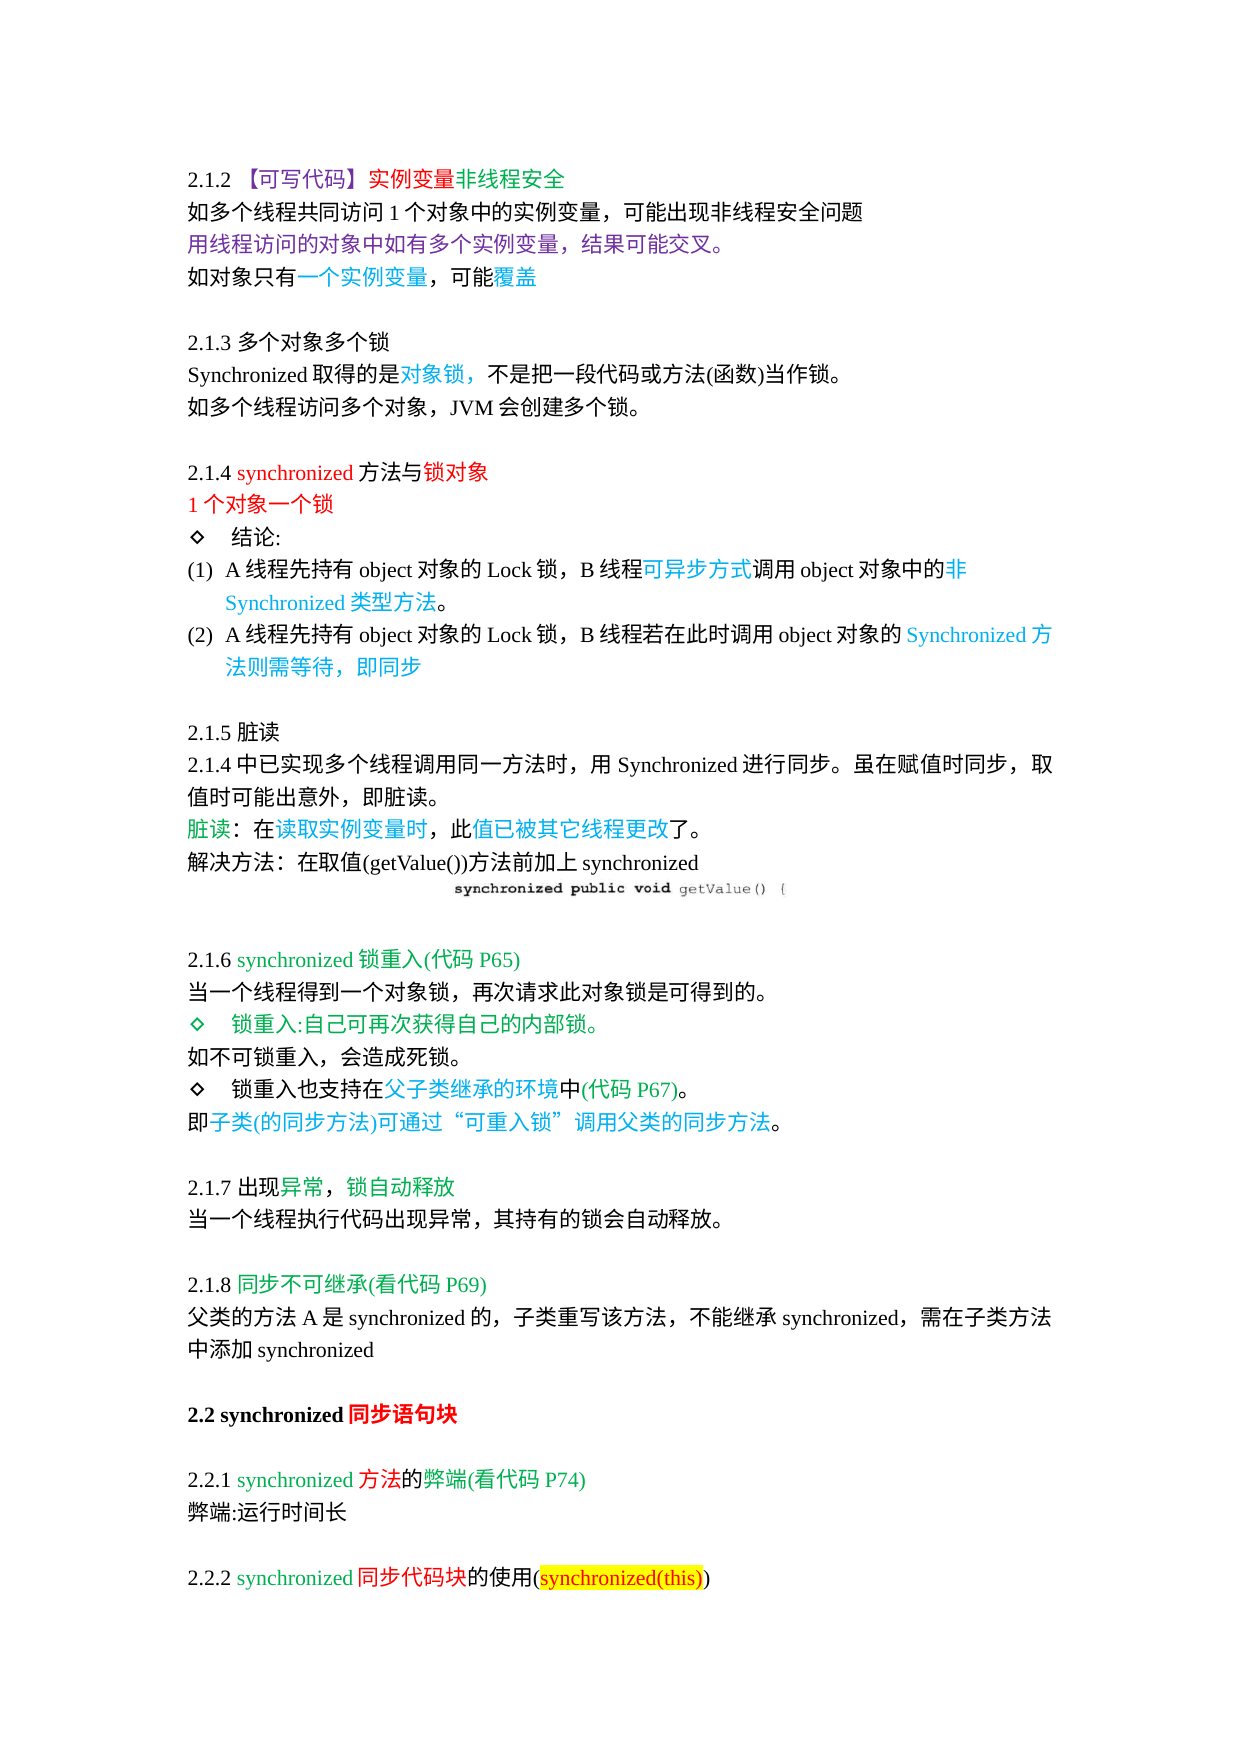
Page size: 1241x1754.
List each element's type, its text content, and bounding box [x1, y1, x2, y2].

text 2.1.4 synchronized方法与锁对象 [187, 454, 1053, 487]
text 2.2 synchronized同步语句块 [187, 1397, 1053, 1429]
text 如不可锁重入，会造成死锁。 [187, 1039, 1053, 1072]
text 弊端:运行时间长 [187, 1494, 1053, 1527]
text 2.2.2 synchronized同步代码块的使用(synchronized(this)) [187, 1559, 1053, 1592]
text 用线程访问的对象中如有多个实例变量，结果可能交叉。 [187, 227, 1053, 259]
text 2.1.3 多个对象多个锁 [187, 324, 1053, 357]
text 1个对象一个锁 [187, 487, 1053, 519]
text 2.1.4中已实现多个线程调用同一方法时，用Synchronized进行同步。虽在赋值时同步，取值时可能出意外，即脏读。 [187, 747, 1053, 812]
text Synchronized取得的是对象锁，不是把一段代码或方法(函数)当作锁。 [187, 357, 1053, 389]
list 结论: [187, 519, 1053, 552]
text 如多个线程共同访问1个对象中的实例变量，可能出现非线程安全问题 [187, 194, 1053, 227]
list A线程先持有object对象的Lock锁，B线程若在此时调用object对象的Synchronized方法则需等待，即同步 [187, 617, 1053, 682]
text 解决方法：在取值(getValue())方法前加上synchronized [187, 844, 1053, 877]
text 父类的方法A是synchronized的，子类重写该方法，不能继承synchronized，需在子类方法中添加synchronized [187, 1299, 1053, 1364]
text 当一个线程执行代码出现异常，其持有的锁会自动释放。 [187, 1202, 1053, 1234]
picture [451, 877, 789, 901]
picture [459, 1079, 463, 1095]
text 2.1.5 脏读 [187, 714, 1053, 747]
text 即子类(的同步方法)可通过“可重入锁”调用父类的同步方法。 [187, 1104, 1053, 1137]
list A线程先持有object对象的Lock锁，B线程可异步方式调用object对象中的非 [187, 552, 1053, 584]
list Synchronized类型方法。 [225, 584, 1053, 617]
text 如对象只有一个实例变量，可能覆盖 [187, 259, 1053, 292]
text 2.2.1 synchronized方法的弊端(看代码P74) [187, 1462, 1053, 1494]
text 2.1.7 出现异常，锁自动释放 [187, 1169, 1053, 1202]
list 锁重入:自己可再次获得自己的内部锁。 [187, 1007, 1053, 1039]
text 2.1.2 【可写代码】实例变量非线程安全 [187, 162, 1053, 194]
text 2.1.6 synchronized锁重入(代码P65) [187, 942, 1053, 974]
text 2.1.8 同步不可继承(看代码P69) [187, 1267, 1053, 1299]
text 脏读：在读取实例变量时，此值已被其它线程更改了。 [187, 812, 1053, 844]
text 如多个线程访问多个对象，JVM会创建多个锁。 [187, 389, 1053, 422]
text 当一个线程得到一个对象锁，再次请求此对象锁是可得到的。 [187, 974, 1053, 1007]
list 锁重入也支持在父子类继承的环境中(代码P67)。 [187, 1072, 1053, 1104]
